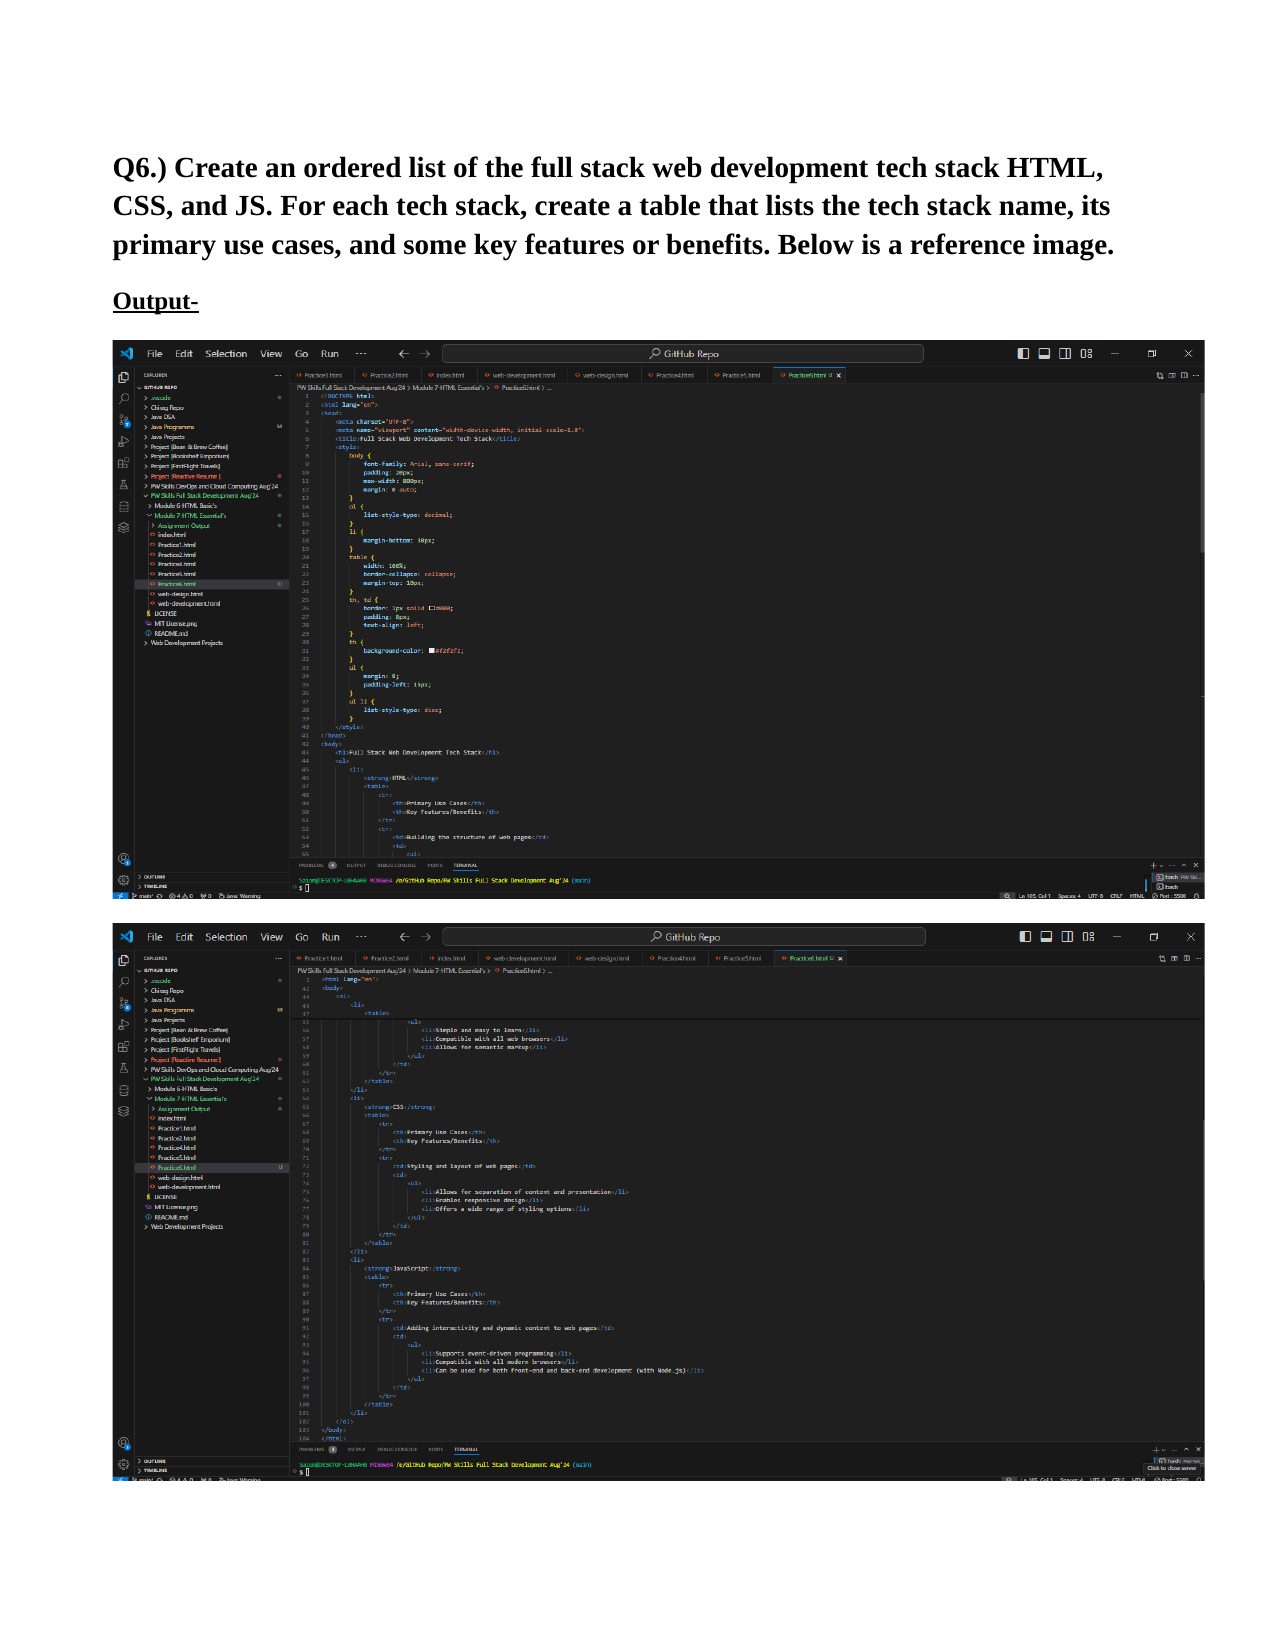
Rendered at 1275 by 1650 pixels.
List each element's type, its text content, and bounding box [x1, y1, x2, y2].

text Output- [112, 286, 1162, 315]
picture [112, 340, 1205, 899]
picture [112, 923, 1205, 1481]
text Q6.) Create an ordered list of the full stack web development tech stack HTML, CSS, and JS. For each tech stack, create a table that lists the tech stack name, its primary use cases, and some key features or benefits. Below is a reference image. [112, 150, 1162, 261]
